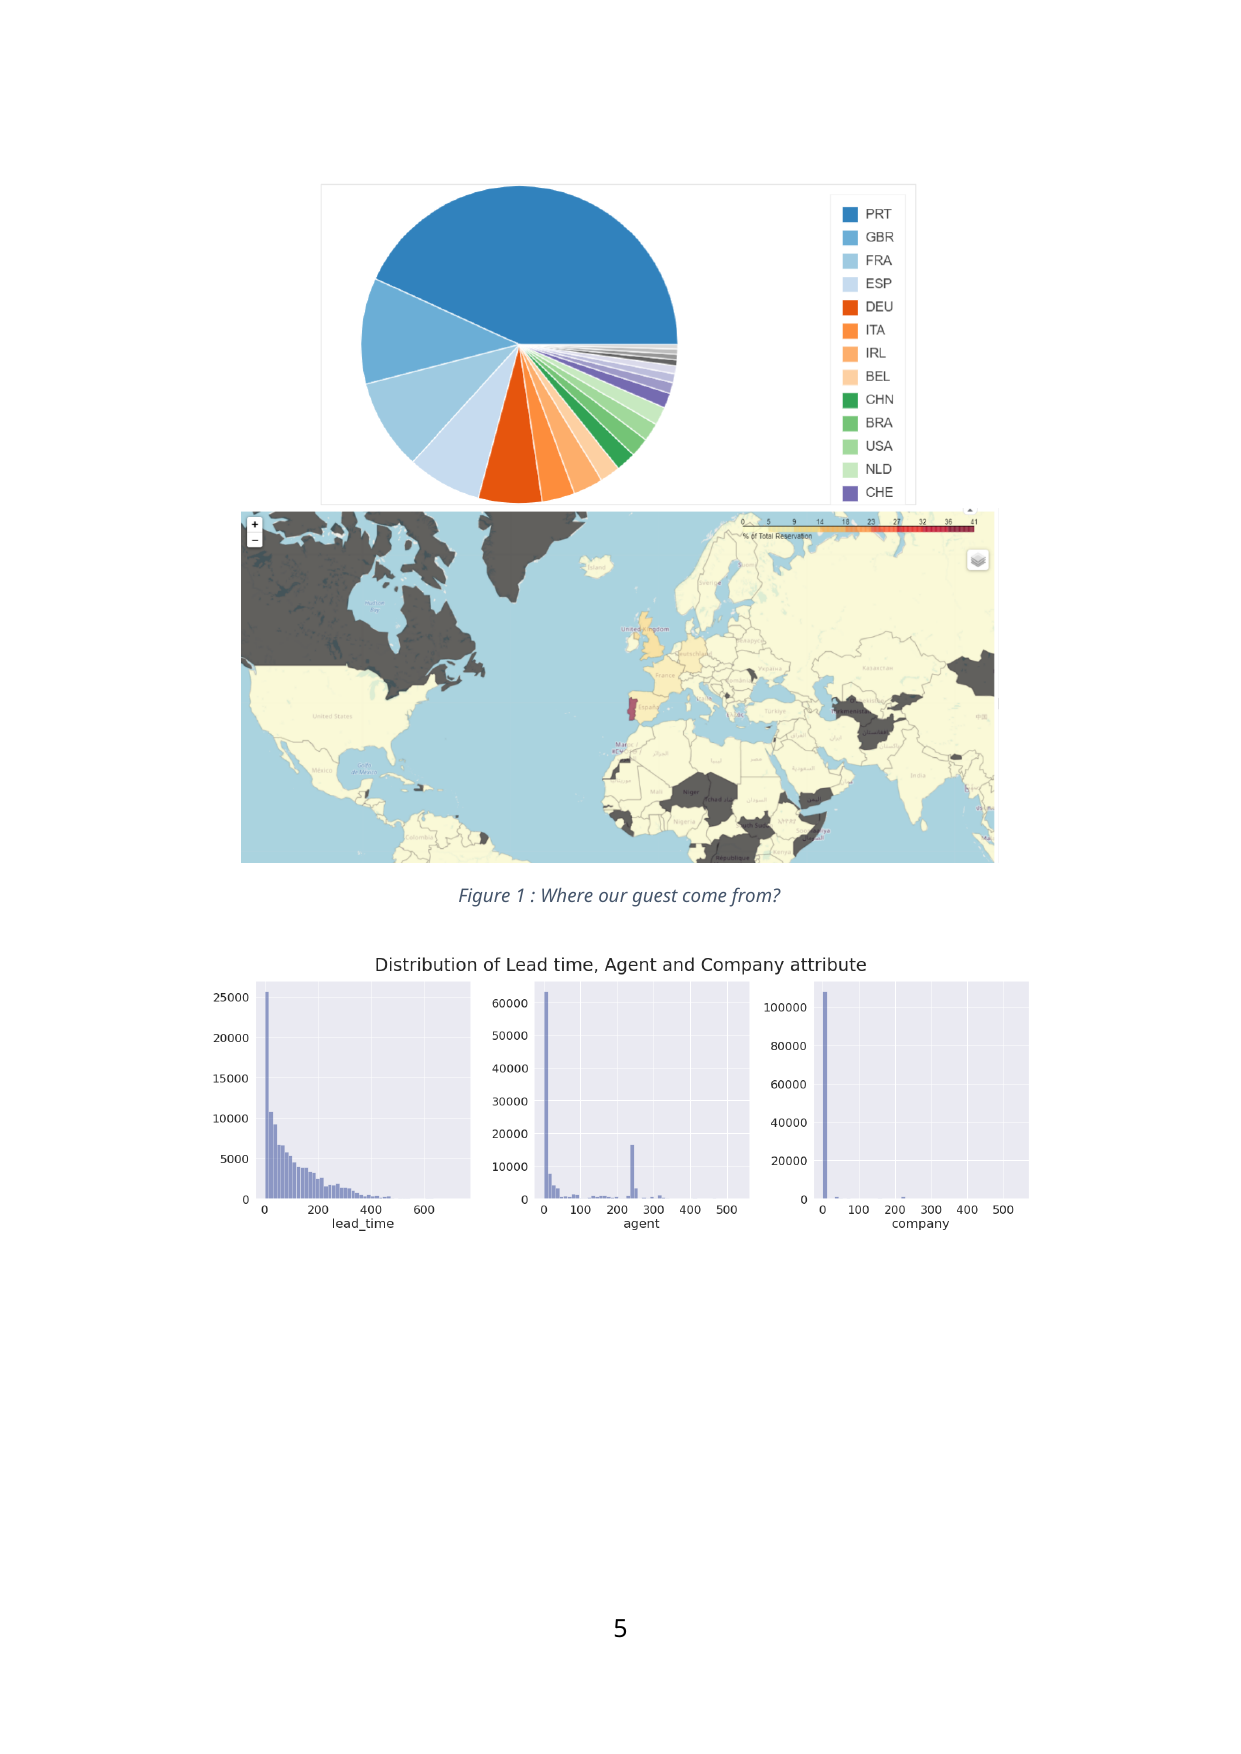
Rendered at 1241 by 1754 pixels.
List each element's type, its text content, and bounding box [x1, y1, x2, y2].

picture [241, 508, 999, 863]
picture [208, 953, 1032, 1234]
text Figure 1 : Where our guest come from? [207, 882, 1033, 907]
picture [319, 177, 919, 507]
